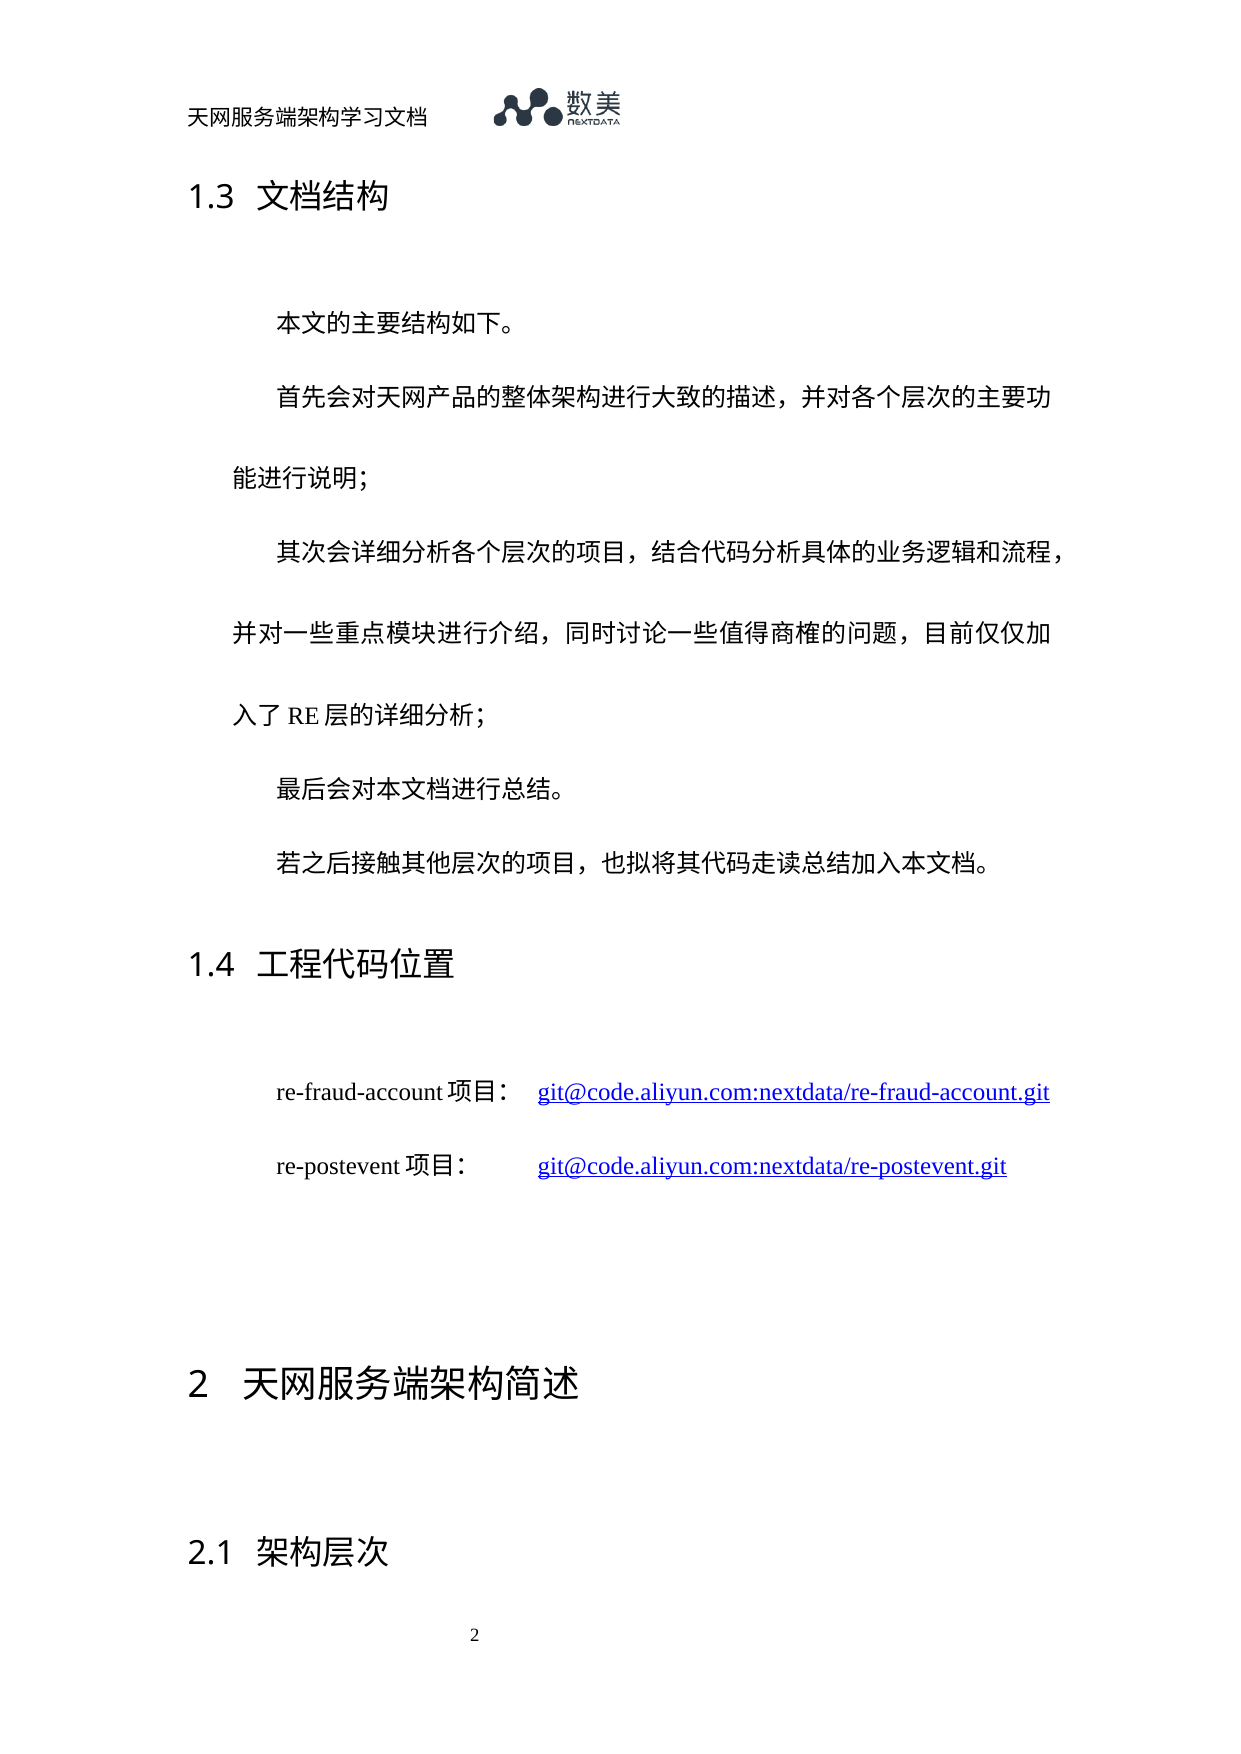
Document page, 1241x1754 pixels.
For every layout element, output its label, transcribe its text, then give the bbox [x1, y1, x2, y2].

text re-postevent项目： git@code.aliyun.com:nextdata/re-postevent.git [232, 1131, 1053, 1196]
subtitle 文档结构 [187, 162, 1053, 227]
text 若之后接触其他层次的项目，也拟将其代码走读总结加入本文档。 [232, 829, 1053, 894]
subtitle 天网服务端架构简述 [187, 1349, 1053, 1414]
text 本文的主要结构如下。 [232, 289, 1053, 354]
subtitle 架构层次 [187, 1525, 1053, 1590]
text 最后会对本文档进行总结。 [232, 755, 1053, 820]
text 其次会详细分析各个层次的项目，结合代码分析具体的业务逻辑和流程，并对一些重点模块进行介绍，同时讨论一些值得商榷的问题，目前仅仅加入了RE层的详细分析； [232, 518, 1053, 746]
text re-fraud-account项目： git@code.aliyun.com:nextdata/re-fraud-account.git [232, 1057, 1053, 1122]
subtitle 工程代码位置 [187, 930, 1053, 995]
picture [493, 88, 620, 126]
text 首先会对天网产品的整体架构进行大致的描述，并对各个层次的主要功能进行说明； [232, 363, 1053, 509]
